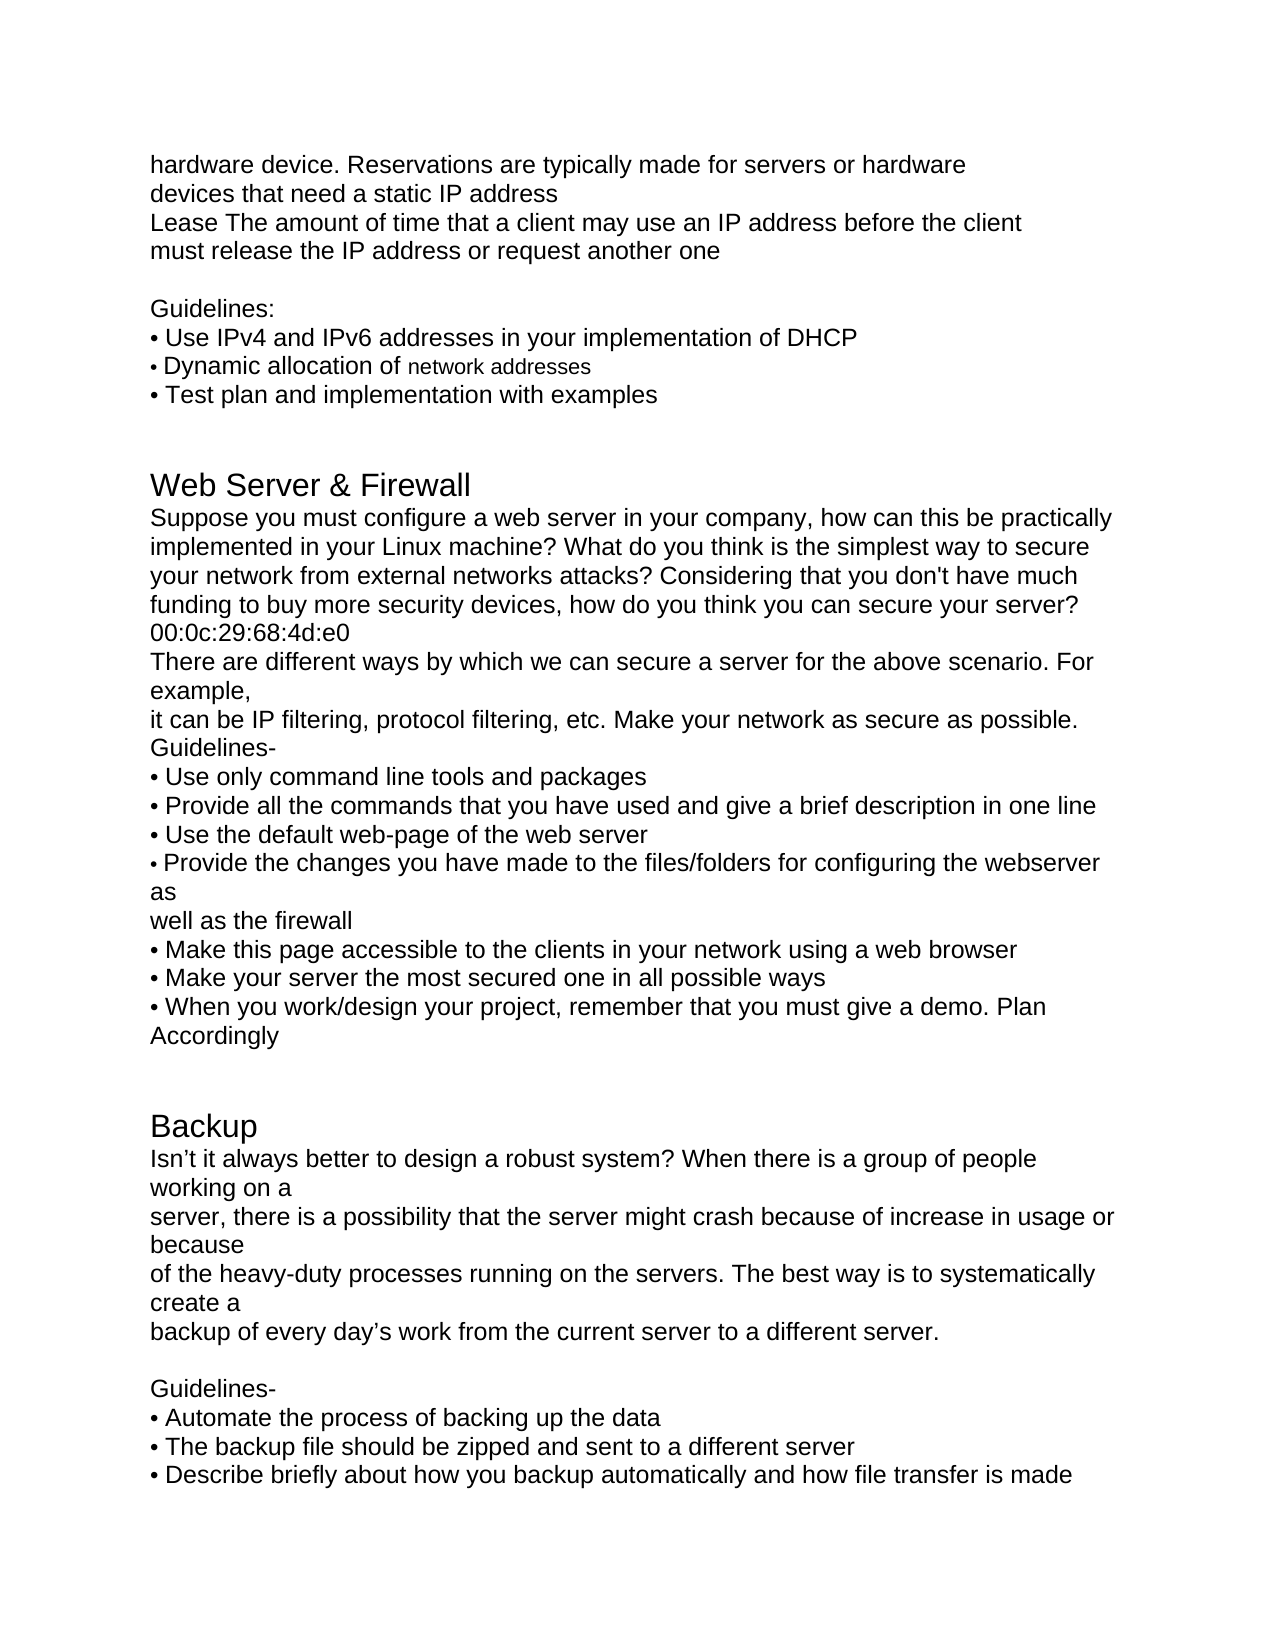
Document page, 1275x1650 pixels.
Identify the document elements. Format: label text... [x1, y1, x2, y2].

text Guidelines- [150, 1374, 1125, 1403]
text • Use IPv4 and IPv6 addresses in your implementation of DHCP [150, 322, 1125, 351]
text implemented in your Linux machine? What do you think is the simplest way to secure your network from external networks attacks? Considering that you don't have much funding to buy more security devices, how do you think you can secure your server? [150, 532, 1125, 618]
text hardware device. Reservations are typically made for servers or hardware [150, 150, 1125, 179]
text devices that need a static IP address [150, 179, 1125, 207]
text Suppose you must configure a web server in your company, how can this be practically [150, 503, 1125, 532]
text Guidelines- [150, 733, 1125, 762]
text it can be IP filtering, protocol filtering, etc. Make your network as secure as possible. [150, 704, 1125, 733]
text • Dynamic allocation of network addresses [150, 351, 1125, 380]
text • Provide all the commands that you have used and give a brief description in one line [150, 791, 1125, 819]
text • When you work/design your project, remember that you must give a demo. Plan [150, 992, 1125, 1021]
text • Provide the changes you have made to the files/folders for configuring the webserver as [150, 848, 1125, 906]
text well as the firewall [150, 906, 1125, 934]
text • Make your server the most secured one in all possible ways [150, 963, 1125, 992]
text Guidelines: [150, 294, 1125, 322]
text There are different ways by which we can secure a server for the above scenario. For example, [150, 647, 1125, 704]
text server, there is a possibility that the server might crash because of increase in usage or because [150, 1202, 1125, 1259]
text • Use only command line tools and packages [150, 762, 1125, 791]
text Lease The amount of time that a client may use an IP address before the client [150, 207, 1125, 236]
text 00:0c:29:68:4d:e0 [150, 618, 1125, 647]
text • Test plan and implementation with examples [150, 380, 1125, 409]
text • Use the default web-page of the web server [150, 819, 1125, 848]
text Isn’t it always better to design a robust system? When there is a group of people working on a [150, 1144, 1125, 1202]
text must release the IP address or request another one [150, 236, 1125, 265]
text backup of every day’s work from the current server to a different server. [150, 1317, 1125, 1345]
text • Describe briefly about how you backup automatically and how file transfer is made [150, 1460, 1125, 1489]
text • The backup file should be zipped and sent to a different server [150, 1432, 1125, 1460]
text of the heavy-duty processes running on the servers. The best way is to systematically create a [150, 1259, 1125, 1317]
text • Make this page accessible to the clients in your network using a web browser [150, 934, 1125, 963]
text Web Server & Firewall [150, 466, 1125, 503]
text • Automate the process of backing up the data [150, 1403, 1125, 1432]
text Backup [150, 1107, 1125, 1144]
text Accordingly [150, 1021, 1125, 1049]
